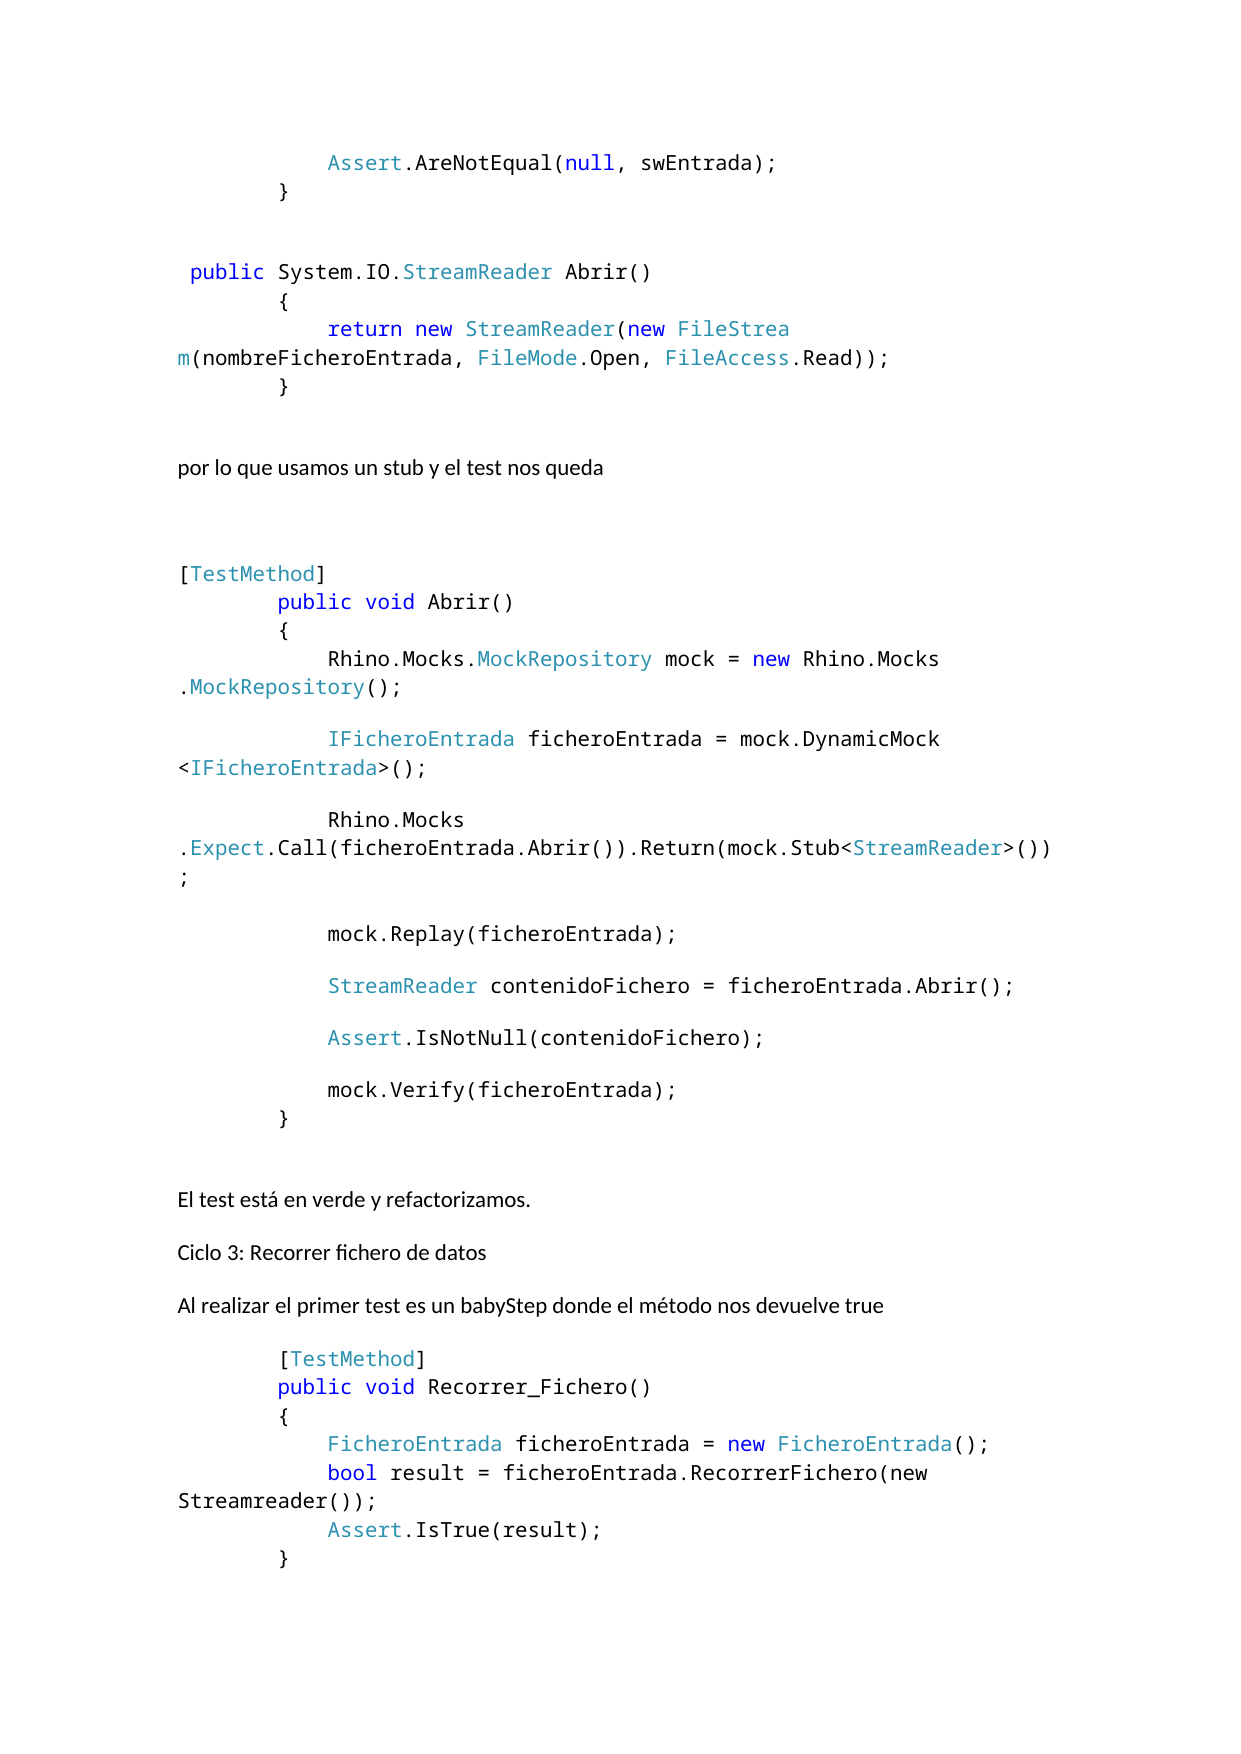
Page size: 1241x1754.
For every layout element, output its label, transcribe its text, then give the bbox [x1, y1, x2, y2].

text public System.IO.StreamReader Abrir() [177, 257, 1063, 286]
text Assert.IsTrue(result); [177, 1515, 1063, 1543]
text public void Abrir() [177, 587, 1063, 616]
text StreamReader contenidoFichero = ficheroEntrada.Abrir(); [177, 971, 1063, 999]
text por lo que usamos un stub y el test nos queda [177, 453, 1063, 481]
text [TestMethod] [177, 1344, 1063, 1372]
text } [177, 1543, 1063, 1572]
text bool result = ficheroEntrada.RecorrerFichero(new Streamreader()); [177, 1458, 1063, 1515]
text IFicheroEntrada ficheroEntrada = mock.DynamicMock<IFicheroEntrada>(); [177, 724, 1063, 781]
text { [177, 286, 1063, 314]
text Rhino.Mocks.MockRepository mock = new Rhino.Mocks.MockRepository(); [177, 644, 1063, 701]
text El test está en verde y refactorizamos. [177, 1185, 1063, 1213]
text } [177, 176, 1063, 204]
text Assert.IsNotNull(contenidoFichero); [177, 1023, 1063, 1051]
text return new StreamReader(new FileStream(nombreFicheroEntrada, FileMode.Open, FileAccess.Read)); [177, 314, 1063, 371]
text } [177, 371, 1063, 400]
text mock.Verify(ficheroEntrada); [177, 1075, 1063, 1103]
text Rhino.Mocks.Expect.Call(ficheroEntrada.Abrir()).Return(mock.Stub<StreamReader>()); [177, 805, 1063, 890]
text { [177, 1401, 1063, 1429]
text mock.Replay(ficheroEntrada); [177, 919, 1063, 947]
text FicheroEntrada ficheroEntrada = new FicheroEntrada(); [177, 1429, 1063, 1458]
text } [177, 1103, 1063, 1132]
text public void Recorrer_Fichero() [177, 1372, 1063, 1401]
text Ciclo 3: Recorrer fichero de datos [177, 1238, 1063, 1266]
text [TestMethod] [177, 559, 1063, 587]
text Al realizar el primer test es un babyStep donde el método nos devuelve true [177, 1291, 1063, 1319]
text { [177, 616, 1063, 644]
text Assert.AreNotEqual(null, swEntrada); [177, 148, 1063, 176]
